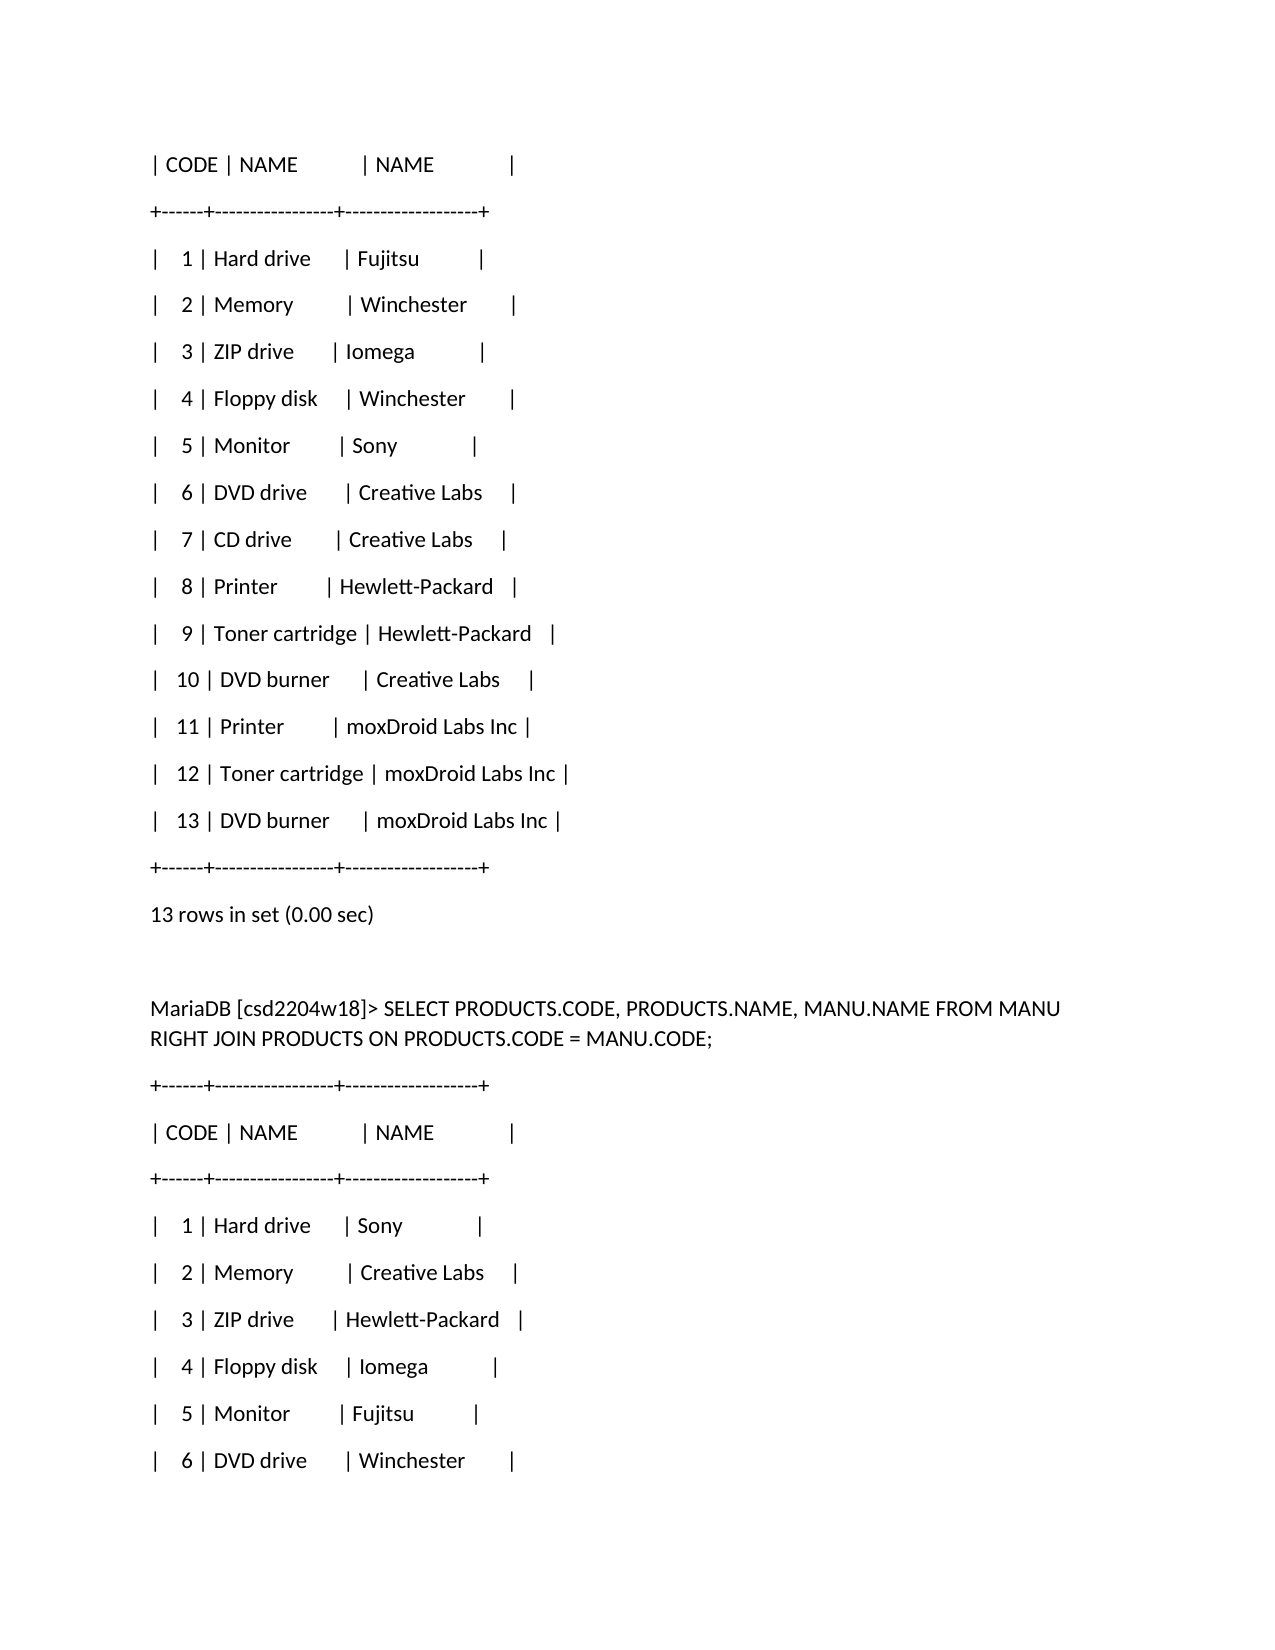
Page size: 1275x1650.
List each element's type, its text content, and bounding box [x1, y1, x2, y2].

text | 11 | Printer | moxDroid Labs Inc | [150, 712, 1125, 741]
text | 6 | DVD drive | Creative Labs | [150, 478, 1125, 506]
text | 5 | Monitor | Fujitsu | [150, 1399, 1125, 1427]
text +------+-----------------+-------------------+ [150, 853, 1125, 881]
text | 1 | Hard drive | Fujitsu | [150, 244, 1125, 272]
text MariaDB [csd2204w18]> SELECT PRODUCTS.CODE, PRODUCTS.NAME, MANU.NAME FROM MANU RIGHT JOIN PRODUCTS ON PRODUCTS.CODE = MANU.CODE; [150, 994, 1125, 1052]
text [150, 197, 1125, 225]
text | 6 | DVD drive | Winchester | [150, 1446, 1125, 1474]
text | 1 | Hard drive | Sony | [150, 1211, 1125, 1239]
text | 10 | DVD burner | Creative Labs | [150, 666, 1125, 694]
text | 13 | DVD burner | moxDroid Labs Inc | [150, 806, 1125, 834]
text | 4 | Floppy disk | Iomega | [150, 1352, 1125, 1380]
text +------+-----------------+-------------------+ [150, 1071, 1125, 1099]
text | 4 | Floppy disk | Winchester | [150, 384, 1125, 412]
text | 7 | CD drive | Creative Labs | [150, 525, 1125, 553]
text +------+-----------------+-------------------+ [150, 1164, 1125, 1193]
text | 5 | Monitor | Sony | [150, 431, 1125, 459]
text 13 rows in set (0.00 sec) [150, 900, 1125, 928]
text | 2 | Memory | Winchester | [150, 291, 1125, 319]
text | 12 | Toner cartridge | moxDroid Labs Inc | [150, 759, 1125, 787]
text | 2 | Memory | Creative Labs | [150, 1258, 1125, 1286]
text | CODE | NAME | NAME | [150, 150, 1125, 178]
text | CODE | NAME | NAME | [150, 1118, 1125, 1146]
text | 3 | ZIP drive | Hewlett-Packard | [150, 1305, 1125, 1333]
text | 8 | Printer | Hewlett-Packard | [150, 572, 1125, 600]
text | 9 | Toner cartridge | Hewlett-Packard | [150, 619, 1125, 647]
text | 3 | ZIP drive | Iomega | [150, 337, 1125, 366]
